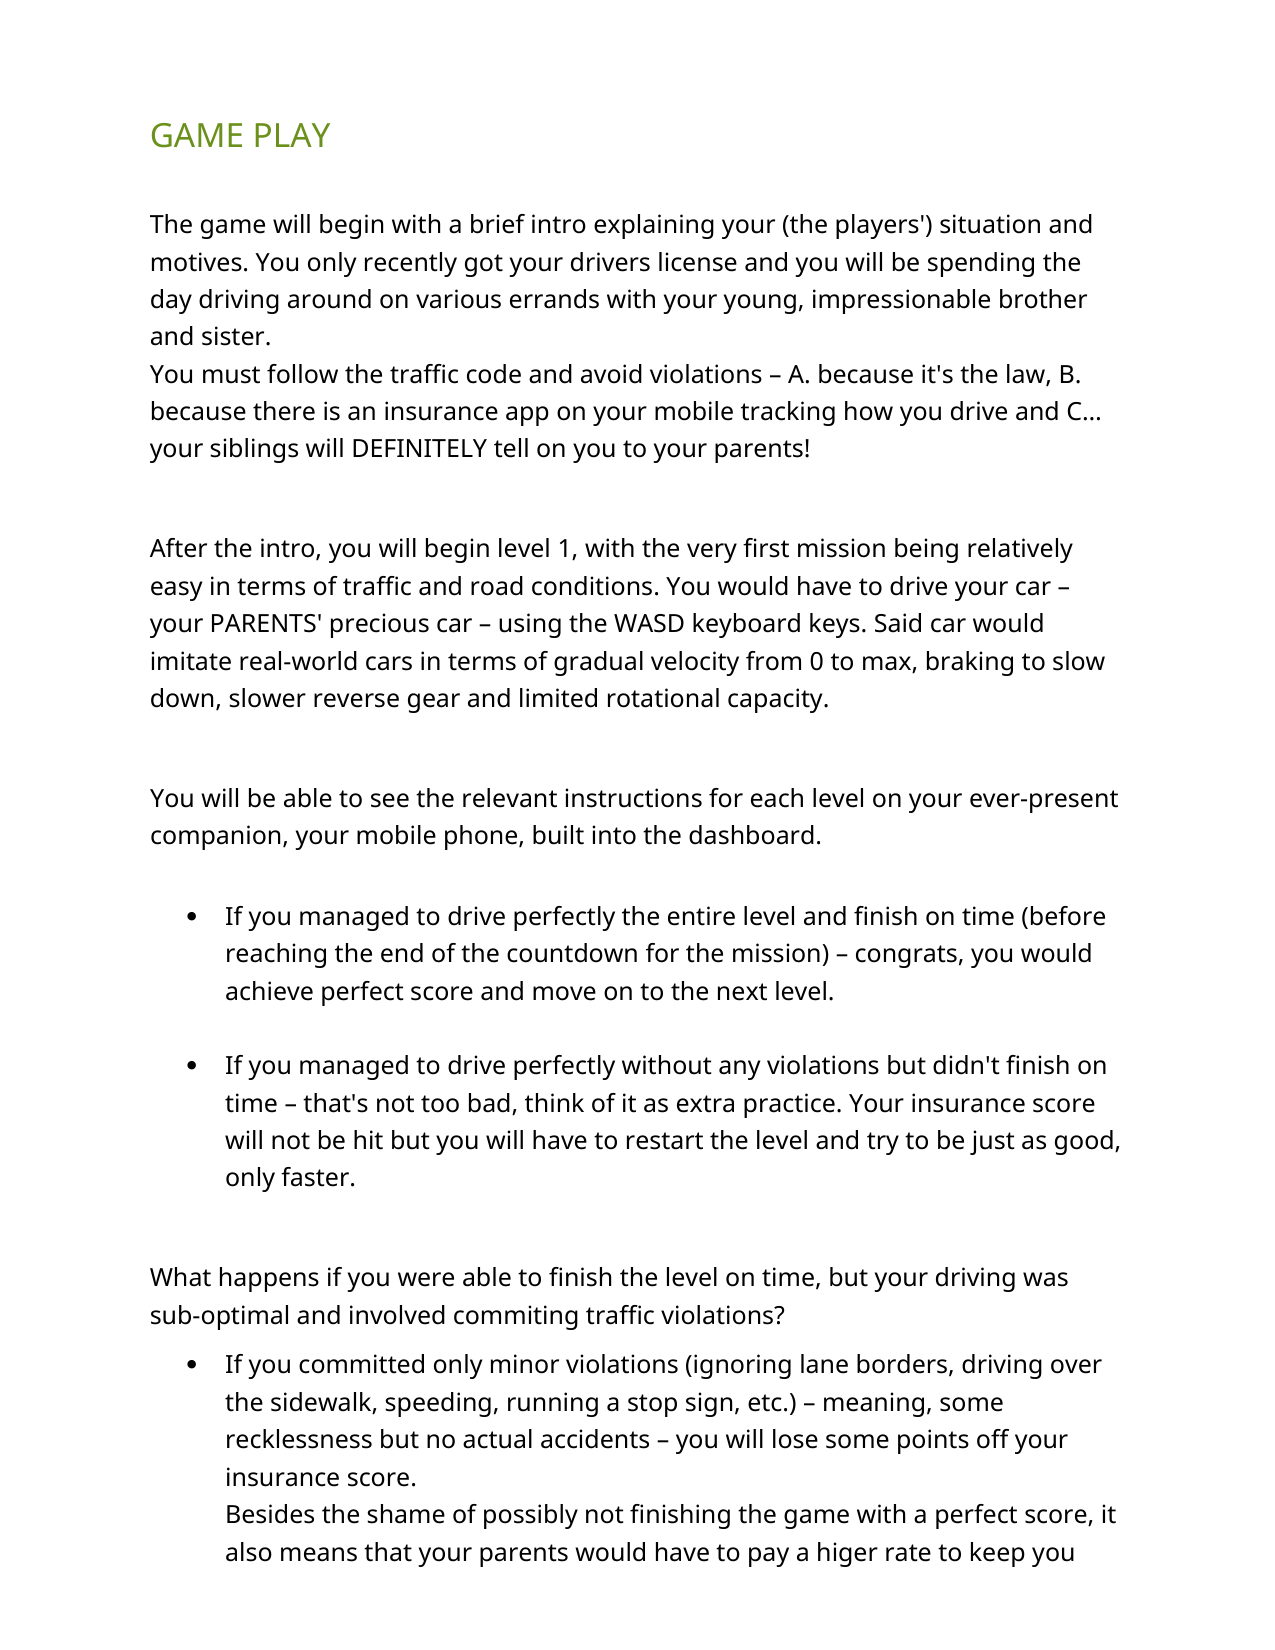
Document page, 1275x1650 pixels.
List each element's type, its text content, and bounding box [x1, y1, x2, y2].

text What happens if you were able to finish the level on time, but your driving was sub-optimal and involved commiting traffic violations? [149, 1260, 1124, 1331]
list If you managed to drive perfectly the entire level and finish on time (before reaching the end of the countdown for the mission) – congrats, you would achieve perfect score and move on to the next level. [187, 898, 1124, 1007]
text After the intro, you will begin level 1, with the very first mission being relatively easy in terms of traffic and road conditions. You would have to drive your car – your PARENTS' precious car – using the WASD keyboard keys. Said car would imitate real-world cars in terms of gradual velocity from 0 to max, braking to slow down, slower reverse gear and limited rotational capacity. [149, 531, 1124, 714]
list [187, 1347, 1124, 1568]
list If you managed to drive perfectly without any violations but didn't finish on time – that's not too bad, think of it as extra practice. Your insurance score will not be hit but you will have to restart the level and try to be just as good, only faster. [187, 1048, 1124, 1194]
text The game will begin with a brief intro explaining your (the players') situation and motives. You only recently got your drivers license and you will be spending the day driving around on various errands with your young, impressionable brother and sister. You must follow the traffic code and avoid violations – A. because it's the law, B. because there is an insurance app on your mobile tracking how you drive and C… your siblings will DEFINITELY tell on you to your parents! [149, 207, 1124, 465]
subtitle GAME PLAY [149, 111, 1124, 157]
text You will be able to see the relevant instructions for each level on your ever-present companion, your mobile phone, built into the dashboard. [150, 780, 1124, 883]
